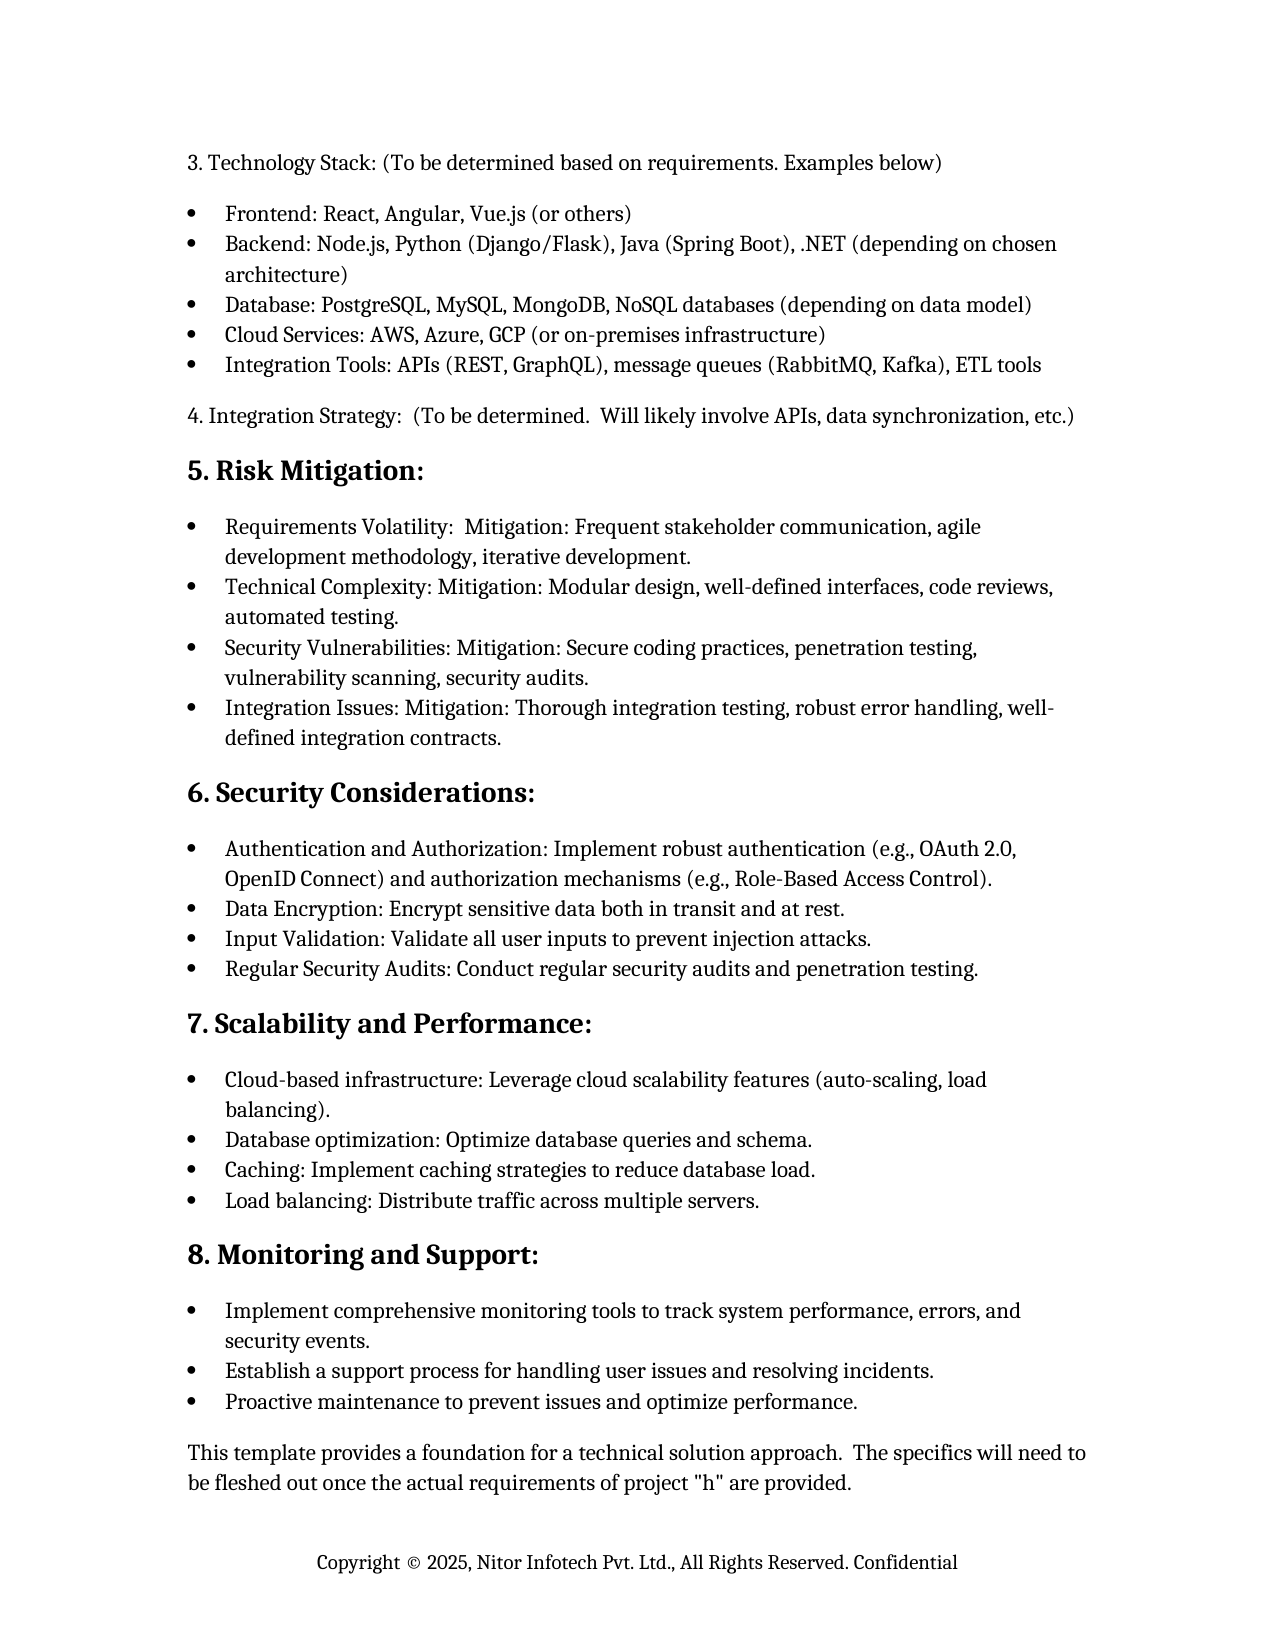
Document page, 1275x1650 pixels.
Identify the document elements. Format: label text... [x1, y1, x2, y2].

text 6. Security Considerations: [187, 776, 1087, 809]
list Caching: Implement caching strategies to reduce database load. [187, 1157, 1087, 1184]
text 4. Integration Strategy: (To be determined. Will likely involve APIs, data synchronization, etc.) [187, 403, 1087, 429]
list Load balancing: Distribute traffic across multiple servers. [187, 1187, 1087, 1214]
list Regular Security Audits: Conduct regular security audits and penetration testing. [187, 956, 1087, 983]
list Data Encryption: Encrypt sensitive data both in transit and at rest. [187, 896, 1087, 922]
list Authentication and Authorization: Implement robust authentication (e.g., OAuth 2.0, OpenID Connect) and authorization mechanisms (e.g., Role-Based Access Control). [187, 835, 1087, 892]
list Establish a support process for handling user issues and resolving incidents. [187, 1358, 1087, 1385]
list Proactive maintenance to prevent issues and optimize performance. [187, 1388, 1087, 1415]
list Cloud-based infrastructure: Leverage cloud scalability features (auto-scaling, load balancing). [187, 1067, 1087, 1123]
list Integration Tools: APIs (REST, GraphQL), message queues (RabbitMQ, Kafka), ETL tools [187, 352, 1087, 378]
list Input Validation: Validate all user inputs to prevent injection attacks. [187, 926, 1087, 952]
list Technical Complexity: Mitigation: Modular design, well-defined interfaces, code reviews, automated testing. [187, 574, 1087, 631]
list Database optimization: Optimize database queries and schema. [187, 1127, 1087, 1153]
list Requirements Volatility: Mitigation: Frequent stakeholder communication, agile development methodology, iterative development. [187, 513, 1087, 570]
list Backend: Node.js, Python (Django/Flask), Java (Spring Boot), .NET (depending on chosen architecture) [187, 231, 1087, 288]
list Cloud Services: AWS, Azure, GCP (or on-premises infrastructure) [187, 322, 1087, 348]
text This template provides a foundation for a technical solution approach. The specifics will need to be fleshed out once the actual requirements of project "h" are provided. [187, 1439, 1087, 1496]
text 3. Technology Stack: (To be determined based on requirements. Examples below) [187, 150, 1087, 176]
list Frontend: React, Angular, Vue.js (or others) [187, 201, 1087, 227]
list Integration Issues: Mitigation: Thorough integration testing, robust error handling, well-defined integration contracts. [187, 695, 1087, 751]
list Security Vulnerabilities: Mitigation: Secure coding practices, penetration testing, vulnerability scanning, security audits. [187, 634, 1087, 691]
text 7. Scalability and Performance: [187, 1007, 1087, 1041]
list Database: PostgreSQL, MySQL, MongoDB, NoSQL databases (depending on data model) [187, 292, 1087, 318]
text 8. Monitoring and Support: [187, 1238, 1087, 1272]
list Implement comprehensive monitoring tools to track system performance, errors, and security events. [187, 1298, 1087, 1354]
text 5. Risk Mitigation: [187, 454, 1087, 488]
